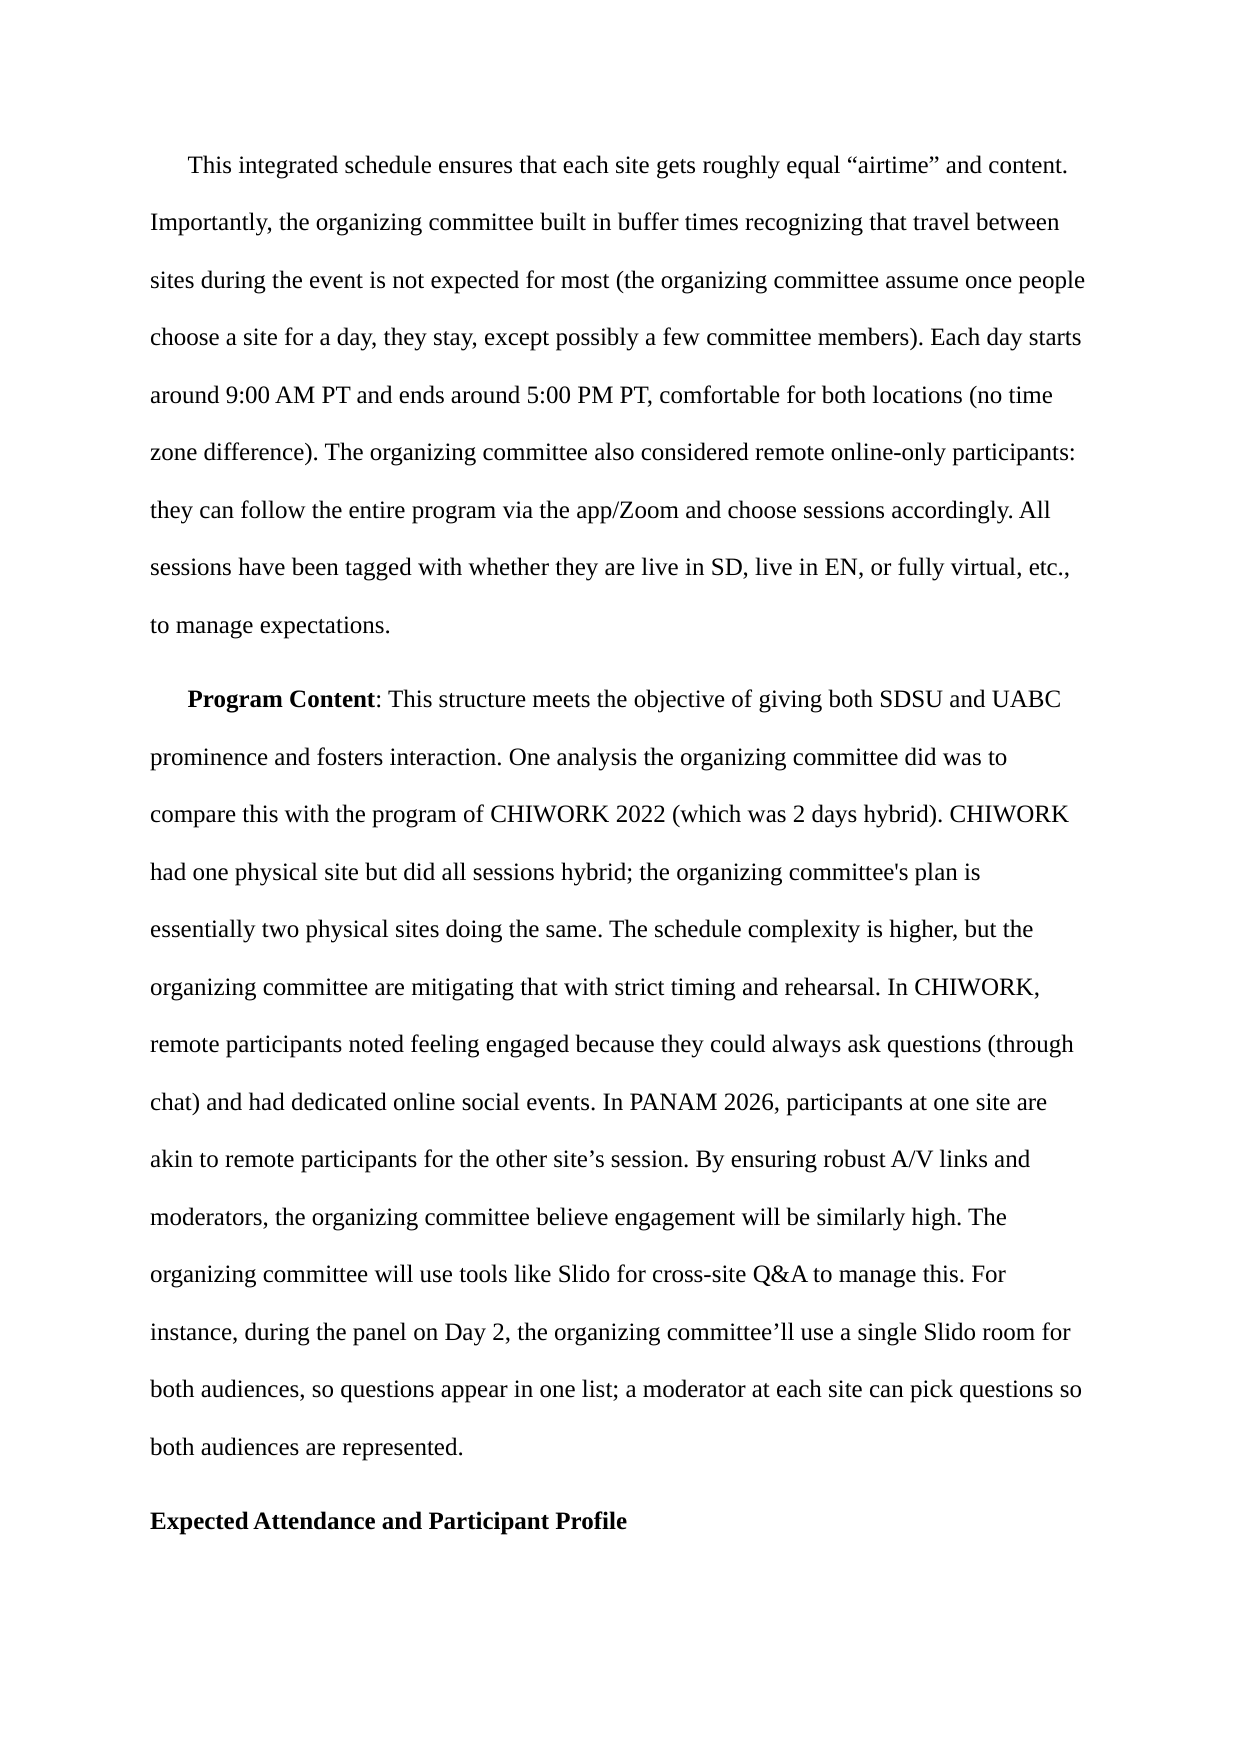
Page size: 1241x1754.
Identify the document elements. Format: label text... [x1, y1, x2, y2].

text Expected Attendance and Participant Profile [150, 1506, 1090, 1534]
text Program Content: This structure meets the objective of giving both SDSU and UABC prominence and fosters interaction. One analysis the organizing committee did was to compare this with the program of CHIWORK 2022 (which was 2 days hybrid). CHIWORK had one physical site but did all sessions hybrid; the organizing committee's plan is essentially two physical sites doing the same. The schedule complexity is higher, but the organizing committee are mitigating that with strict timing and rehearsal. In CHIWORK, remote participants noted feeling engaged because they could always ask questions (through chat) and had dedicated online social events. In PANAM 2026, participants at one site are akin to remote participants for the other site’s session. By ensuring robust A/V links and moderators, the organizing committee believe engagement will be similarly high. The organizing committee will use tools like Slido for cross-site Q&A to manage this. For instance, during the panel on Day 2, the organizing committee’ll use a single Slido room for both audiences, so questions appear in one list; a moderator at each site can pick questions so both audiences are represented. [150, 684, 1090, 1460]
text This integrated schedule ensures that each site gets roughly equal “airtime” and content. Importantly, the organizing committee built in buffer times recognizing that travel between sites during the event is not expected for most (the organizing committee assume once people choose a site for a day, they stay, except possibly a few committee members). Each day starts around 9:00 AM PT and ends around 5:00 PM PT, comfortable for both locations (no time zone difference). The organizing committee also considered remote online-only participants: they can follow the entire program via the app/Zoom and choose sessions accordingly. All sessions have been tagged with whether they are live in SD, live in EN, or fully virtual, etc., to manage expectations. [150, 150, 1090, 639]
